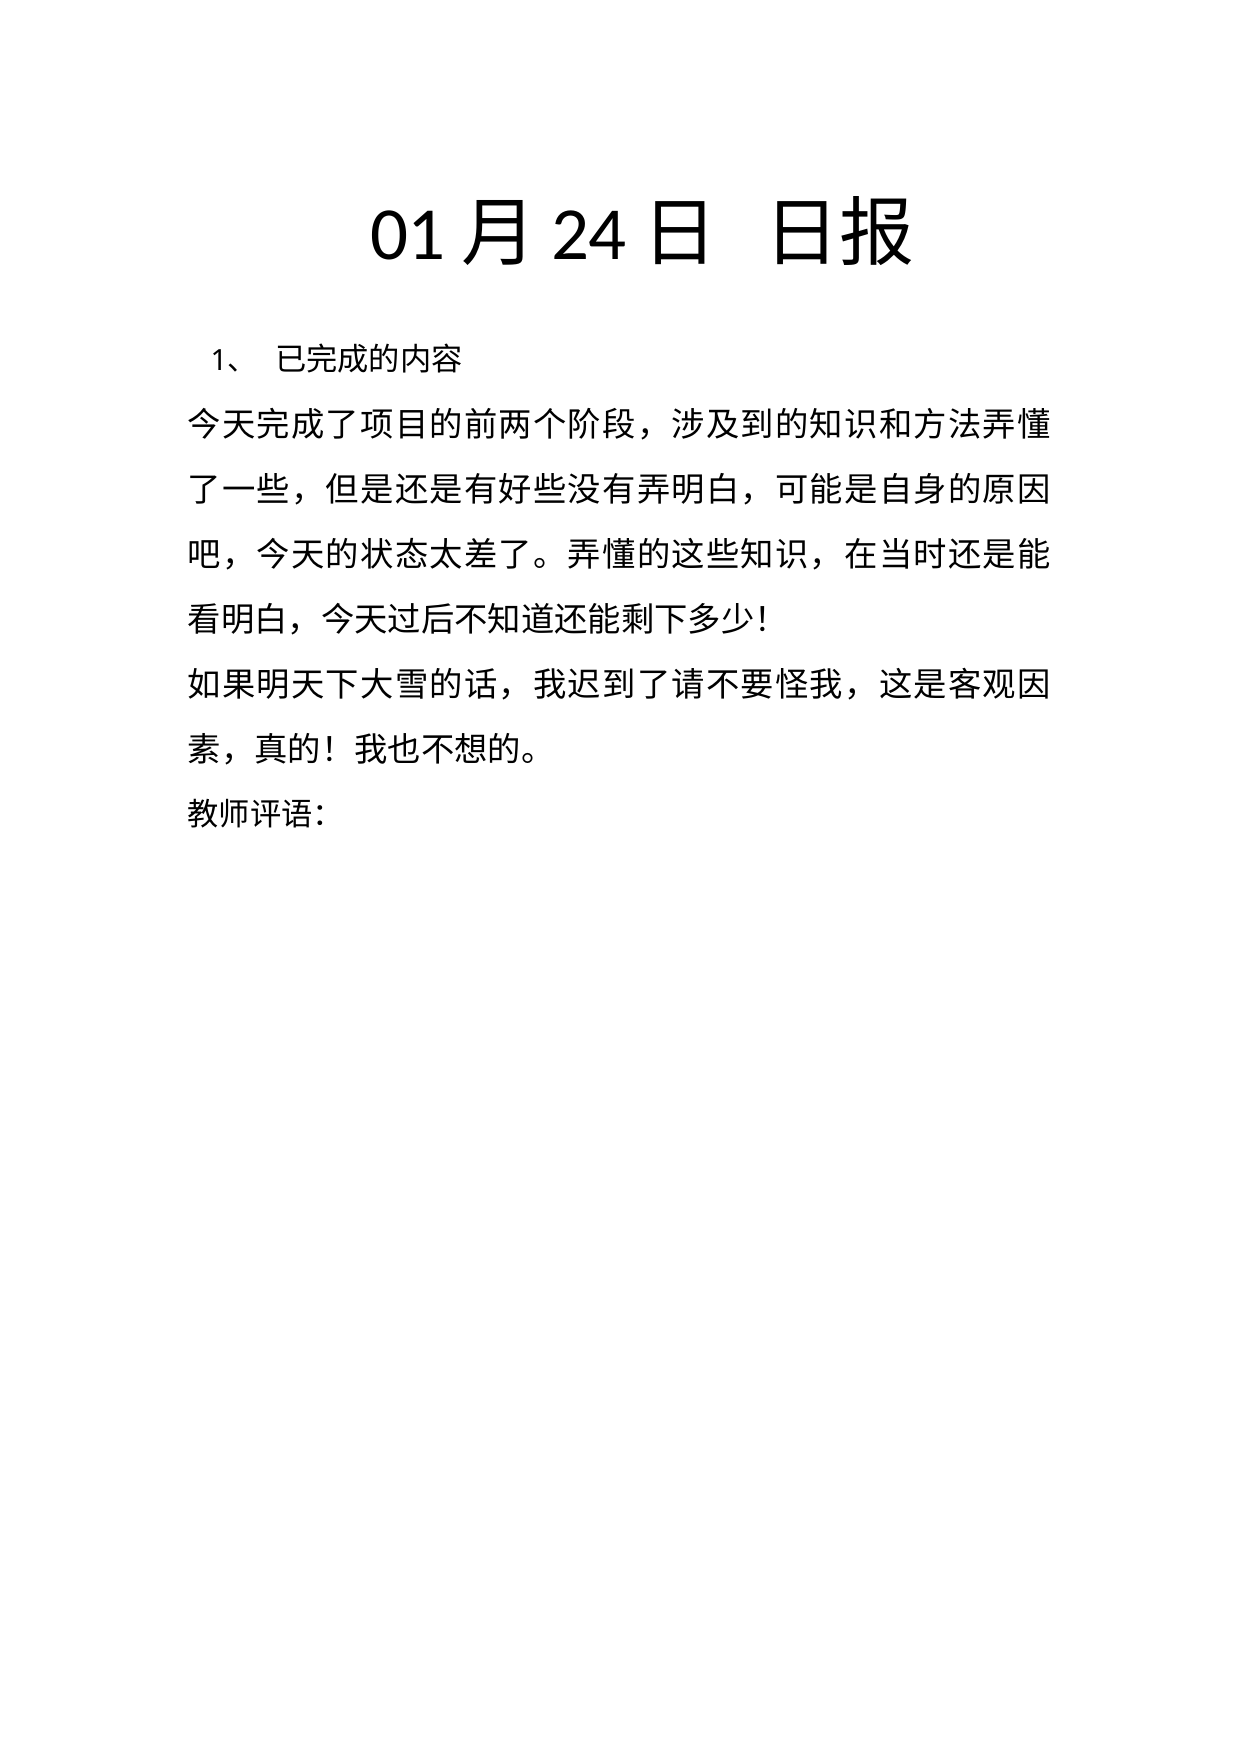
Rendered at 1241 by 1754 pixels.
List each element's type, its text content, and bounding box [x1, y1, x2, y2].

list 教师评语： [187, 779, 1053, 844]
text 01月24日 日报 [187, 162, 1053, 292]
list 已完成的内容 [187, 324, 1053, 389]
list 如果明天下大雪的话，我迟到了请不要怪我，这是客观因素，真的！我也不想的。 [187, 649, 1053, 779]
list 今天完成了项目的前两个阶段，涉及到的知识和方法弄懂了一些，但是还是有好些没有弄明白，可能是自身的原因吧，今天的状态太差了。弄懂的这些知识，在当时还是能看明白，今天过后不知道还能剩下多少！ [187, 389, 1053, 649]
